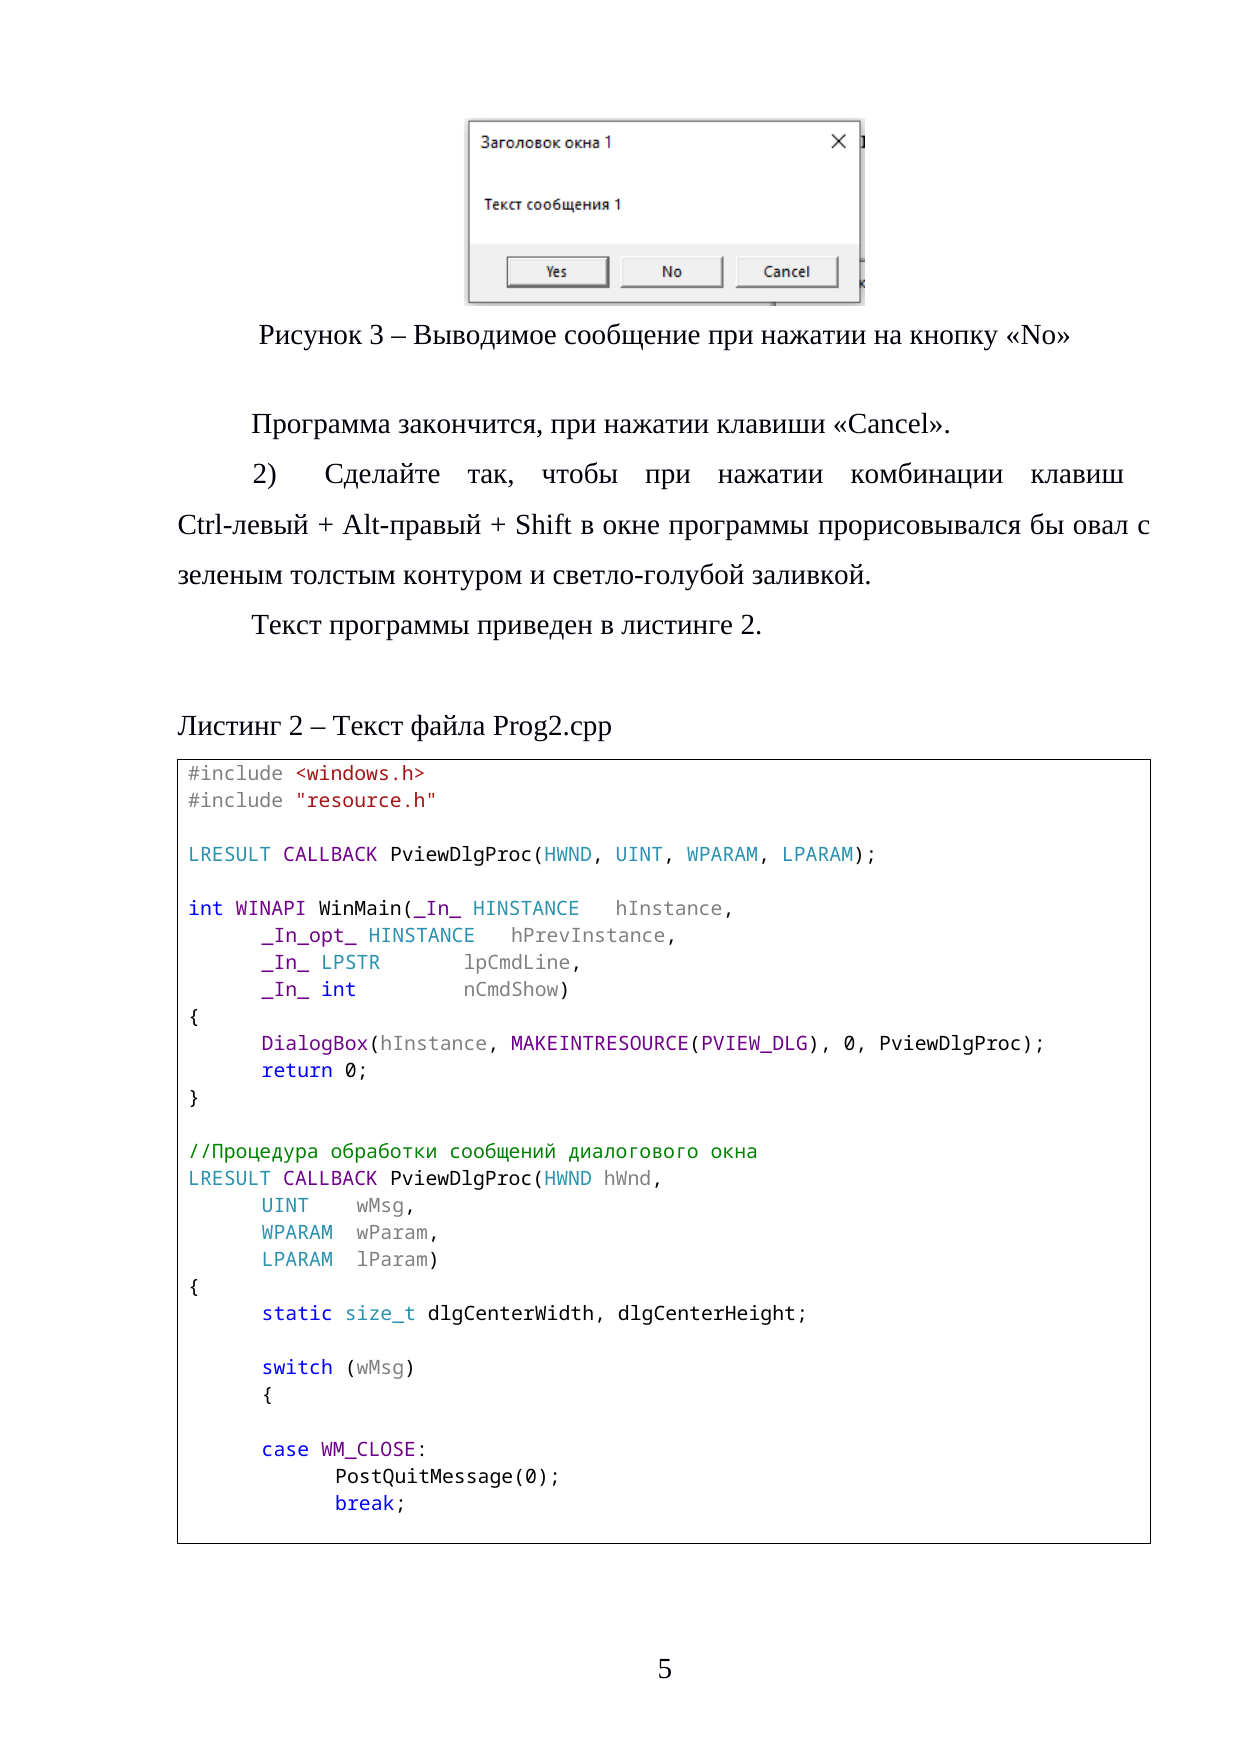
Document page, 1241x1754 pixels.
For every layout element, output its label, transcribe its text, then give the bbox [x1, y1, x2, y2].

text Рисунок 3 – Выводимое сообщение при нажатии на кнопку «No» [177, 317, 1152, 351]
text Текст программы приведен в листинге 2. [177, 607, 1152, 641]
picture [463, 118, 865, 306]
text Программа закончится, при нажатии клавиши «Cancel». [177, 406, 1152, 440]
text Листинг 2 – Текст файла Prog2.cpp [177, 708, 1152, 742]
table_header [178, 760, 1150, 1543]
text 2) Сделайте так, чтобы при нажатии комбинации клавиш Ctrl-левый + Alt-правый + Shift в окне программы прорисовывался бы овал с зеленым толстым контуром и светло-голубой заливкой. [177, 457, 1152, 591]
